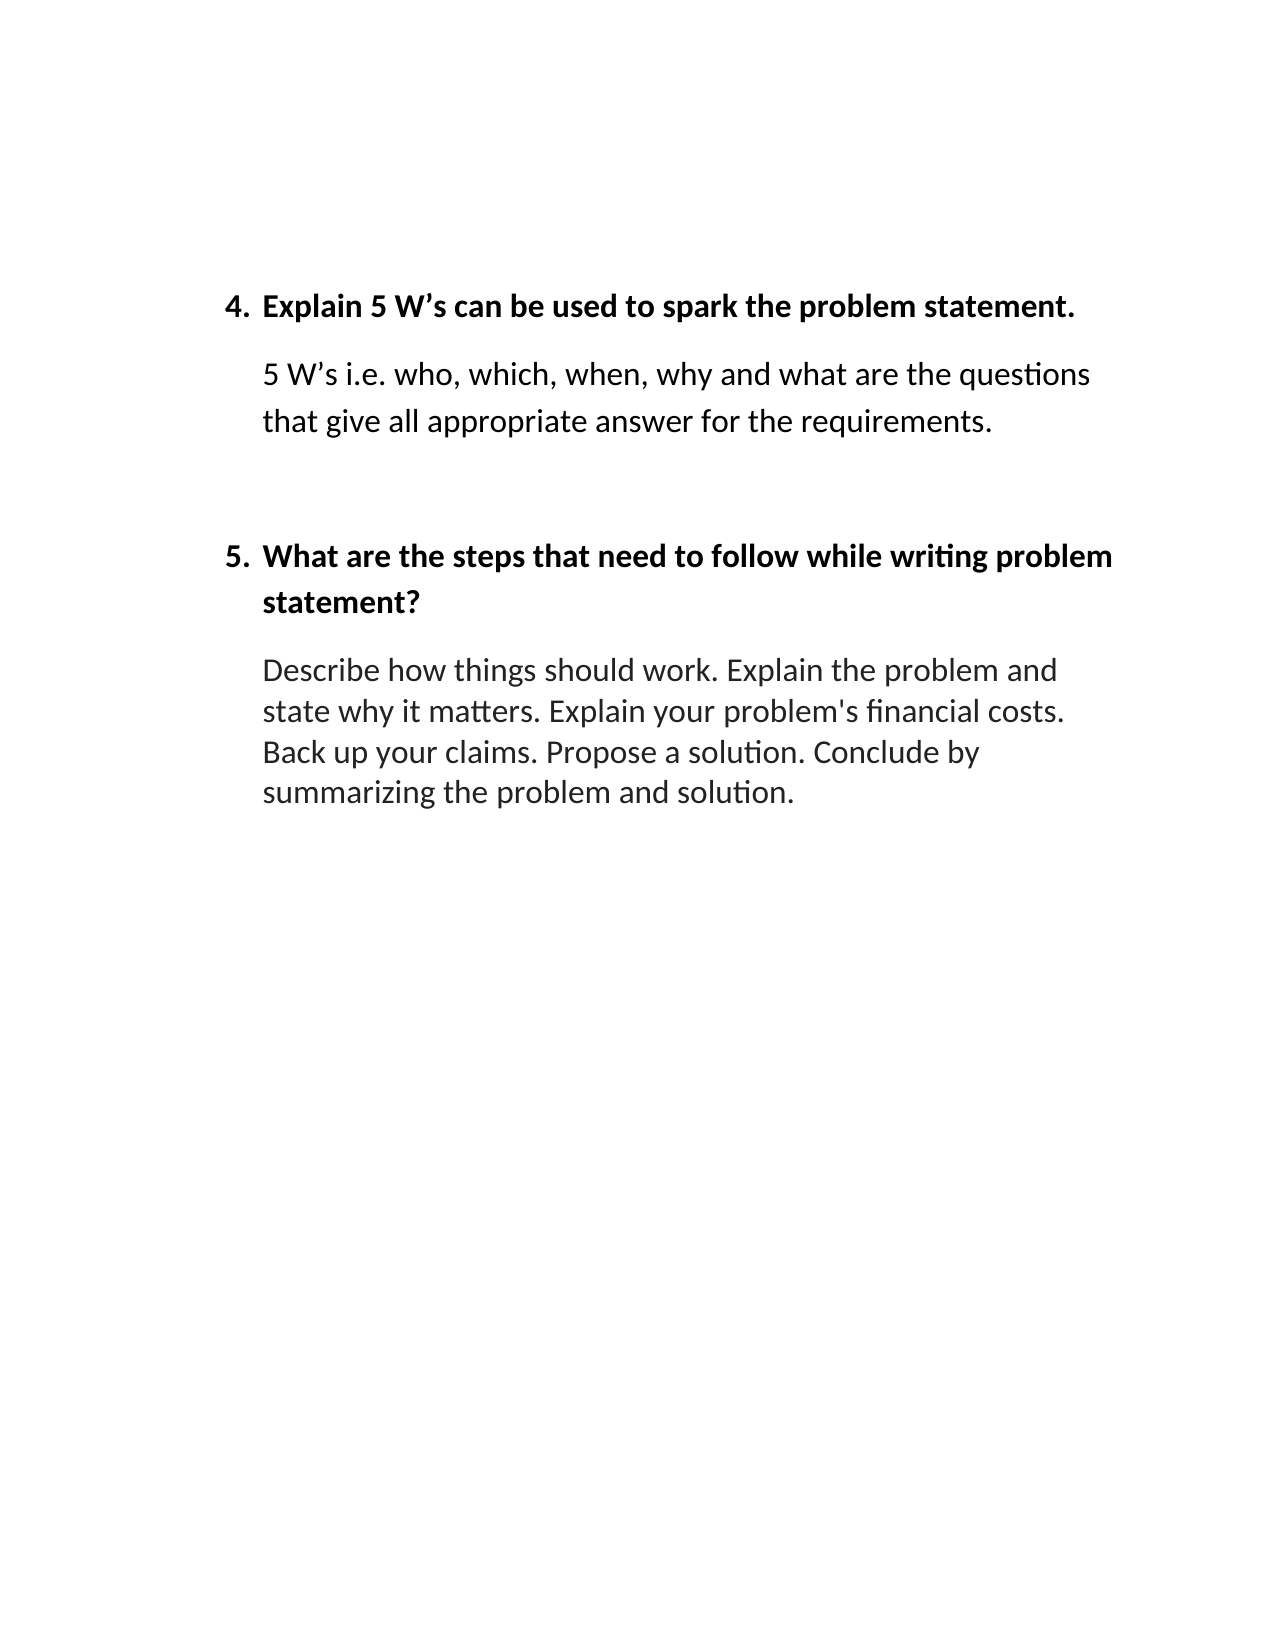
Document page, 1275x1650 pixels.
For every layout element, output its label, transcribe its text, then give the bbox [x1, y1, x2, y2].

text Describe how things should work. Explain the problem and state why it matters. Explain your problem's financial costs. Back up your claims. Propose a solution. Conclude by summarizing the problem and solution. [262, 649, 1125, 812]
text 5 W’s i.e. who, which, when, why and what are the questions that give all appropriate answer for the requirements. [262, 353, 1125, 440]
list What are the steps that need to follow while writing problem statement? [225, 535, 1125, 622]
list Explain 5 W’s can be used to spark the problem statement. [225, 285, 1125, 326]
